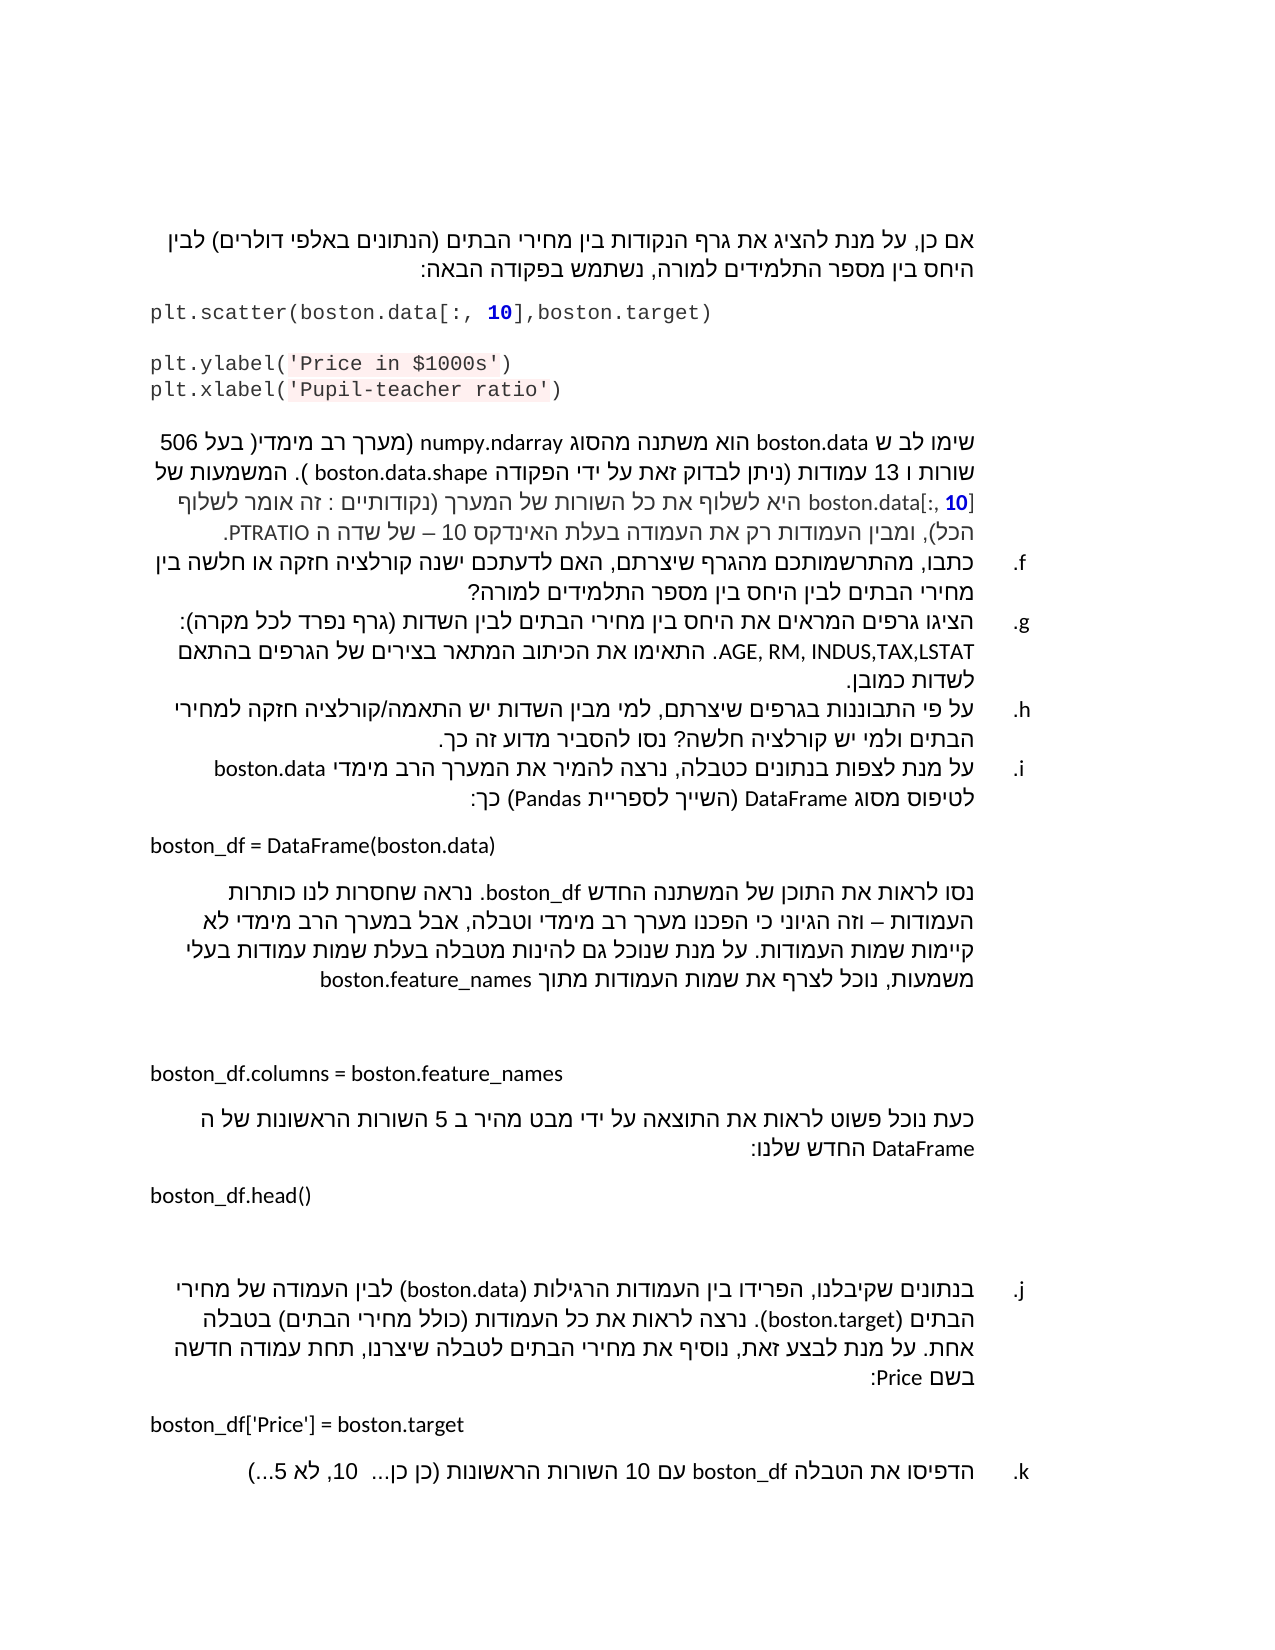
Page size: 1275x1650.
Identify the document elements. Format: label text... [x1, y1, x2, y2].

list הציגו גרפים המראים את היחס בין מחירי הבתים לבין השדות (גרף נפרד לכל מקרה): AGE, RM, INDUS,TAX,LSTAT. התאימו את הכיתוב המתאר בצירים של הגרפים בהתאם לשדות כמובן. [150, 607, 1012, 693]
text plt.ylabel('Price in $1000s') [150, 351, 1125, 377]
list על פי התבוננות בגרפים שיצרתם, למי מבין השדות יש התאמה/קורלציה חזקה למחירי הבתים ולמי יש קורלציה חלשה? נסו להסביר מדוע זה כך. [150, 696, 1012, 752]
list שימו לב ש boston.data הוא משתנה מהסוג numpy.ndarray (מערך רב מימדי( בעל 506 שורות ו 13 עמודות (ניתן לבדוק זאת על ידי הפקודה boston.data.shape ). המשמעות של boston.data[:, 10] היא לשלוף את כל השורות של המערך (נקודותיים : זה אומר לשלוף הכל), ומבין העמודות רק את העמודה בעלת האינדקס 10 – של שדה ה PTRATIO. [150, 428, 975, 546]
list הדפיסו את הטבלה boston_df עם 10 השורות הראשונות (כן כן... 10, לא 5...) [150, 1457, 1012, 1485]
list על מנת לצפות בנתונים כטבלה, נרצה להמיר את המערך הרב מימדי boston.data לטיפוס מסוג DataFrame (השייך לספריית Pandas) כך: [150, 754, 1012, 812]
text boston_df['Price'] = boston.target [150, 1410, 1125, 1438]
list כעת נוכל פשוט לראות את התוצאה על ידי מבט מהיר ב 5 השורות הראשונות של ה DataFrame החדש שלנו: [150, 1106, 975, 1162]
text plt.xlabel('Pupil-teacher ratio') [150, 377, 1125, 402]
text plt.scatter(boston.data[:, 10],boston.target) [150, 301, 1125, 326]
text boston_df = DataFrame(boston.data) [150, 831, 1125, 859]
list אם כן, על מנת להציג את גרף הנקודות בין מחירי הבתים (הנתונים באלפי דולרים) לבין היחס בין מספר התלמידים למורה, נשתמש בפקודה הבאה: [150, 227, 975, 282]
text boston_df.columns = boston.feature_names [150, 1059, 1125, 1087]
list נסו לראות את התוכן של המשתנה החדש boston_df. נראה שחסרות לנו כותרות העמודות – וזה הגיוני כי הפכנו מערך רב מימדי וטבלה, אבל במערך הרב מימדי לא קיימות שמות העמודות. על מנת שנוכל גם להינות מטבלה בעלת שמות עמודות בעלי משמעות, נוכל לצרף את שמות העמודות מתוך boston.feature_names [150, 878, 975, 993]
list כתבו, מהתרשמותכם מהגרף שיצרתם, האם לדעתכם ישנה קורלציה חזקה או חלשה בין מחירי הבתים לבין היחס בין מספר התלמידים למורה? [150, 548, 1012, 605]
text boston_df.head() [150, 1181, 1125, 1209]
list בנתונים שקיבלנו, הפרידו בין העמודות הרגילות (boston.data) לבין העמודה של מחירי הבתים (boston.target). נרצה לראות את כל העמודות (כולל מחירי הבתים) בטבלה אחת. על מנת לבצע זאת, נוסיף את מחירי הבתים לטבלה שיצרנו, תחת עמודה חדשה בשם Price: [150, 1275, 1012, 1391]
